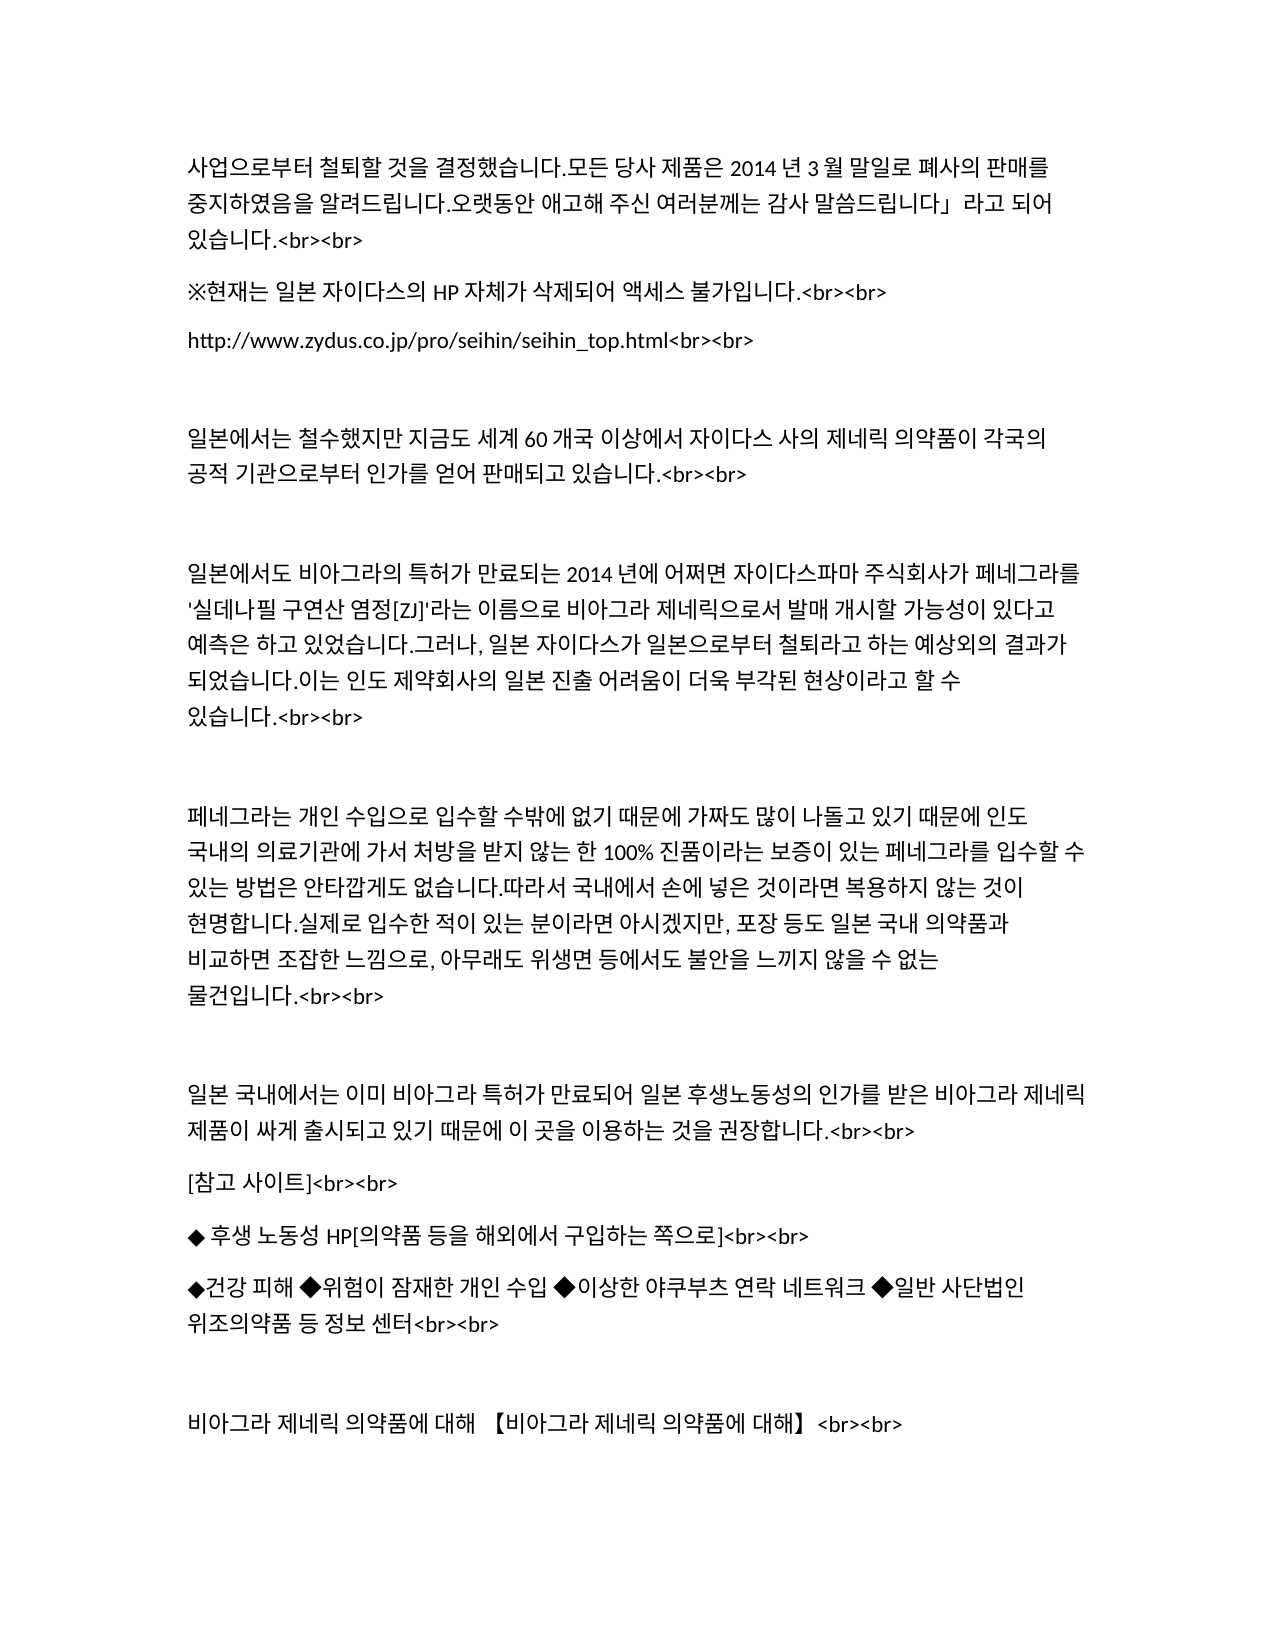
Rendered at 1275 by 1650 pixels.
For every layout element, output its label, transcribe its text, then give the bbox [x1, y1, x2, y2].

text 일본에서도 비아그라의 특허가 만료되는 2014년에 어쩌면 자이다스파마 주식회사가 페네그라를 '실데나필 구연산 염정[ZJ]'라는 이름으로 비아그라 제네릭으로서 발매 개시할 가능성이 있다고 예측은 하고 있었습니다.그러나, 일본 자이다스가 일본으로부터 철퇴라고 하는 예상외의 결과가 되었습니다.이는 인도 제약회사의 일본 진출 어려움이 더욱 부각된 현상이라고 할 수 있습니다.<br><br> [187, 556, 1087, 732]
text 비아그라 제네릭 의약품에 대해 【비아그라 제네릭 의약품에 대해】<br><br> [187, 1405, 1087, 1439]
text ◆ 후생 노동성 HP[의약품 등을 해외에서 구입하는 쪽으로]<br><br> [187, 1218, 1087, 1251]
text 일본에서는 철수했지만 지금도 세계 60 개국 이상에서 자이다스 사의 제네릭 의약품이 각국의 공적 기관으로부터 인가를 얻어 판매되고 있습니다.<br><br> [187, 420, 1087, 489]
text 페네그라는 개인 수입으로 입수할 수밖에 없기 때문에 가짜도 많이 나돌고 있기 때문에 인도 국내의 의료기관에 가서 처방을 받지 않는 한 100% 진품이라는 보증이 있는 페네그라를 입수할 수 있는 방법은 안타깝게도 없습니다.따라서 국내에서 손에 넣은 것이라면 복용하지 않는 것이 현명합니다.실제로 입수한 적이 있는 분이라면 아시겠지만, 포장 등도 일본 국내 의약품과 비교하면 조잡한 느낌으로, 아무래도 위생면 등에서도 불안을 느끼지 않을 수 없는 물건입니다.<br><br> [187, 798, 1087, 1011]
text [참고 사이트]<br><br> [187, 1165, 1087, 1198]
text 일본 국내에서는 이미 비아그라 특허가 만료되어 일본 후생노동성의 인가를 받은 비아그라 제네릭 제품이 싸게 출시되고 있기 때문에 이 곳을 이용하는 것을 권장합니다.<br><br> [187, 1077, 1087, 1146]
text ◆건강 피해 ◆위험이 잠재한 개인 수입 ◆이상한 야쿠부츠 연락 네트워크 ◆일반 사단법인 위조의약품 등 정보 센터<br><br> [187, 1270, 1087, 1339]
text http://www.zydus.co.jp/pro/seihin/seihin_top.html<br><br> [187, 327, 1087, 355]
text ※현재는 일본 자이다스의 HP 자체가 삭제되어 액세스 불가입니다.<br><br> [187, 274, 1087, 307]
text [187, 150, 1087, 255]
